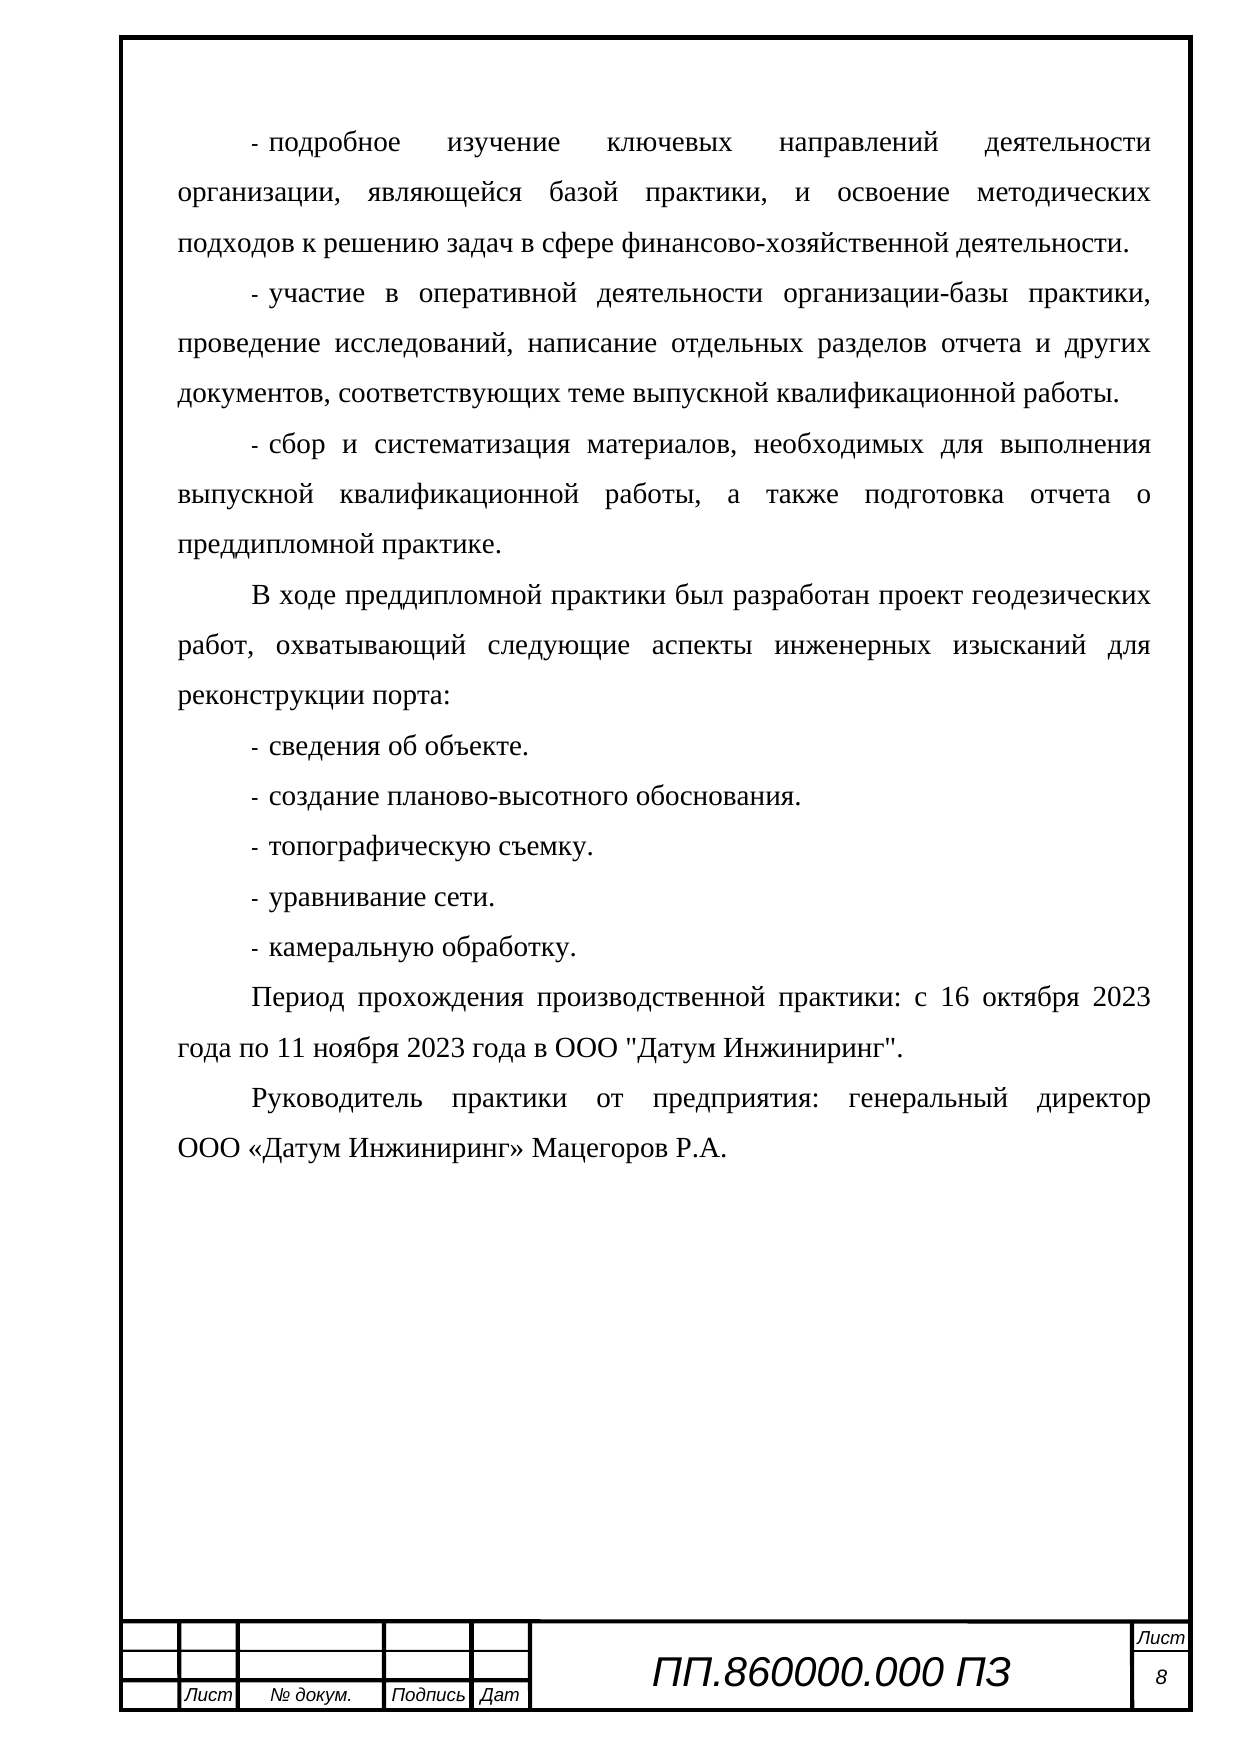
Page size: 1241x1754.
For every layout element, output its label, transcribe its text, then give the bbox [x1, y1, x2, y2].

text В ходе преддипломной практики был разработан проект геодезических работ, охватывающий следующие аспекты инженерных изысканий для реконструкции порта: [177, 577, 1152, 711]
list подробное изучение ключевых направлений деятельности организации, являющейся базой практики, и освоение методических подходов к решению задач в сфере финансово-хозяйственной деятельности. [177, 124, 1152, 258]
text Период прохождения производственной практики: с 16 октября 2023 года по 11 ноября 2023 года в ООО "Датум Инжиниринг". [177, 979, 1152, 1063]
text Руководитель практики от предприятия: генеральный директор ООО «Датум Инжиниринг» Мацегоров Р.А. [177, 1080, 1152, 1164]
list уравнивание сети. [177, 879, 1152, 912]
list камеральную обработку. [177, 929, 1152, 963]
list создание планово-высотного обоснования. [177, 778, 1152, 812]
list топографическую съемку. [177, 828, 1152, 862]
list участие в оперативной деятельности организации-базы практики, проведение исследований, написание отдельных разделов отчета и других документов, соответствующих теме выпускной квалификационной работы. [177, 275, 1152, 409]
list сбор и систематизация материалов, необходимых для выполнения выпускной квалификационной работы, а также подготовка отчета о преддипломной практике. [177, 426, 1152, 560]
list сведения об объекте. [177, 728, 1152, 761]
